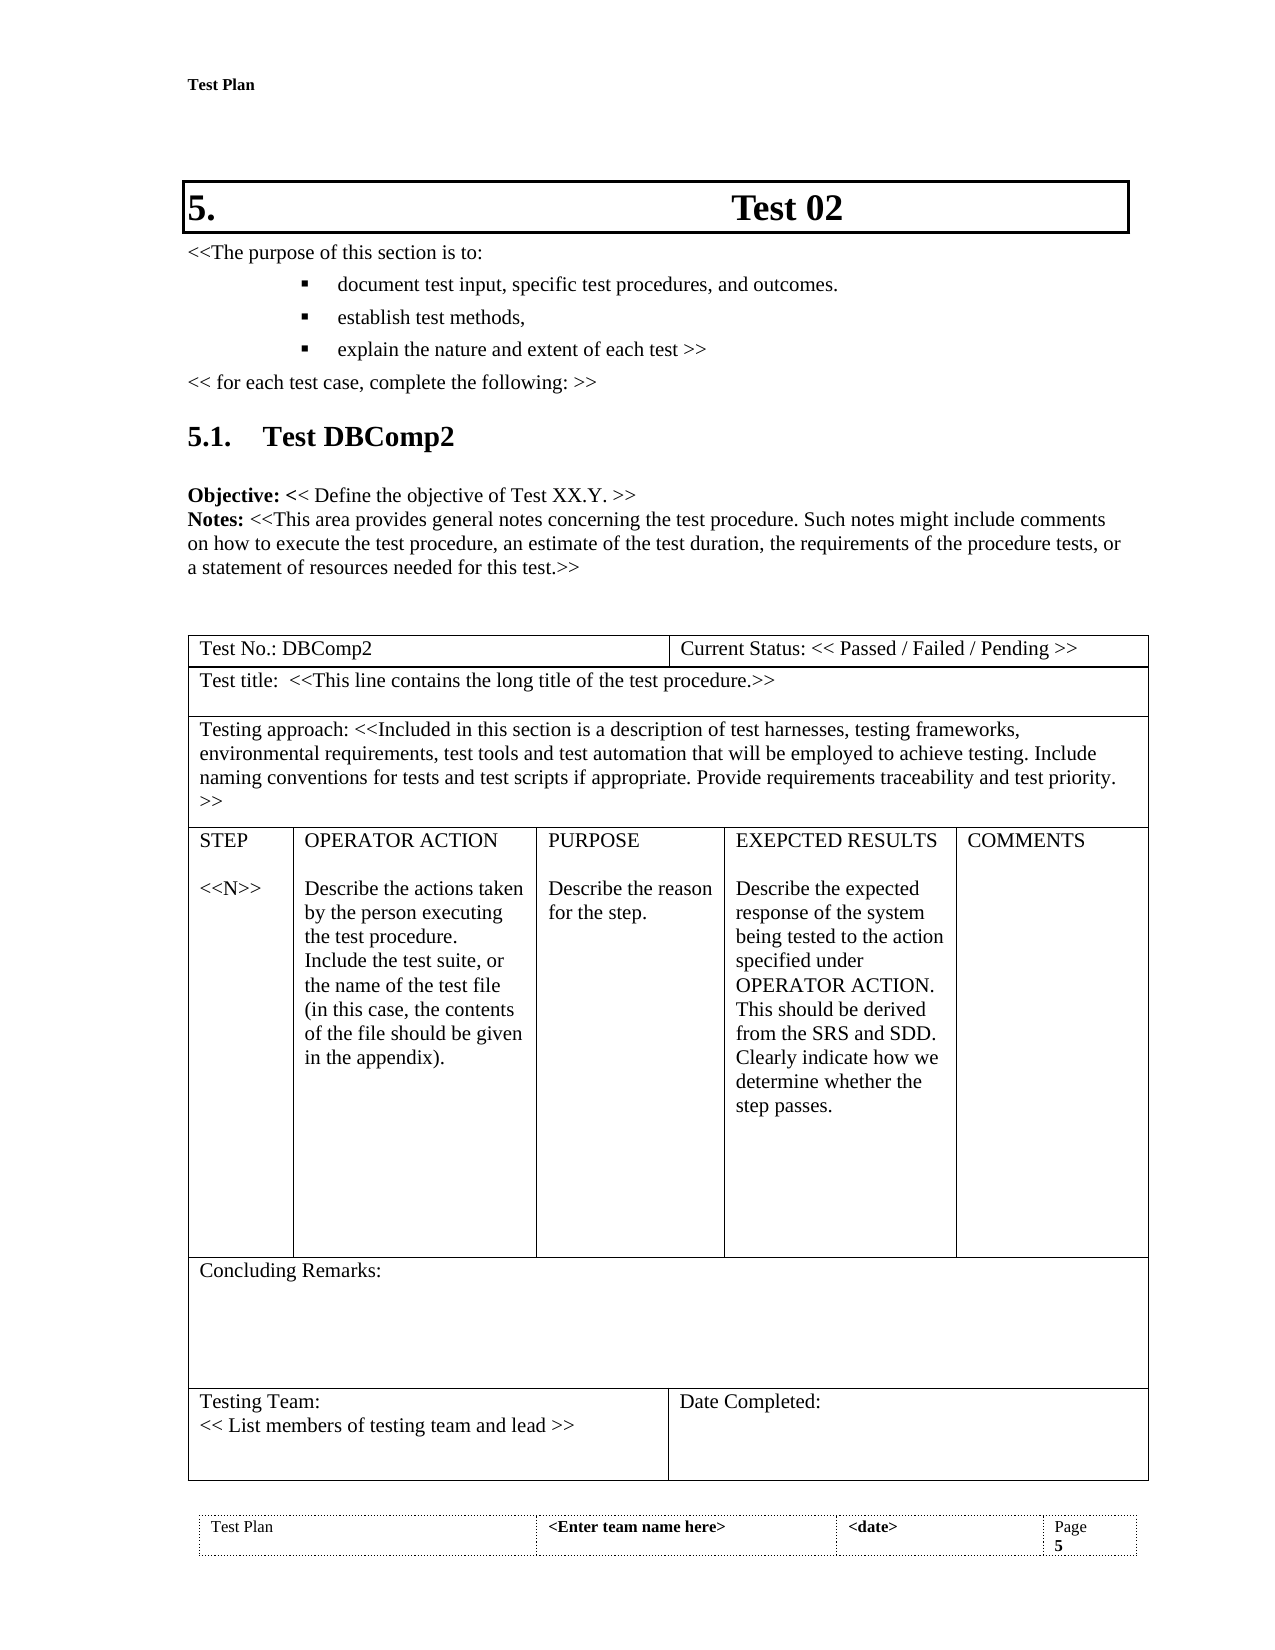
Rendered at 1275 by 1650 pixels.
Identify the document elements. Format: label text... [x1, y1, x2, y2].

table_cell Testing Team: << List members of testing team and lead >> [189, 1389, 668, 1480]
table_cell EXEPCTED RESULTS Describe the expected response of the system being tested to the action specified under OPERATOR ACTION. This should be derived from the SRS and SDD. Clearly indicate how we determine whether the step passes. [725, 828, 956, 1257]
table_cell OPERATOR ACTION Describe the actions taken by the person executing the test procedure. Include the test suite, or the name of the test file (in this case, the contents of the file should be given in the appendix). [294, 828, 536, 1257]
text <<The purpose of this section is to: [187, 240, 1125, 264]
table_header Current Status: << Passed / Failed / Pending >> [670, 636, 1148, 666]
text << for each test case, complete the following: >> [187, 369, 1125, 394]
table_cell STEP <<N>> [189, 828, 293, 1257]
table_cell PURPOSE Describe the reason for the step. [537, 828, 724, 1257]
list document test input, specific test procedures, and outcomes. [300, 272, 1125, 296]
table_cell Concluding Remarks: [189, 1258, 1148, 1387]
table_cell Testing approach: <<Included in this section is a description of test harnesses, testing frameworks, environmental requirements, test tools and test automation that will be employed to achieve testing. Include naming conventions for tests and test scripts if appropriate. Provide requirements traceability and test priority. >> [189, 717, 1148, 827]
table_cell Test title: <<This line contains the long title of the test procedure.>> [189, 668, 1148, 716]
table_cell COMMENTS [957, 828, 1148, 1257]
list explain the nature and extent of each test >> [300, 337, 1125, 361]
table_header Test No.: DBComp2 [189, 636, 669, 666]
table_cell Date Completed: [669, 1389, 1148, 1480]
text Objective: << Define the objective of Test XX.Y. >> [187, 482, 1125, 507]
list establish test methods, [300, 305, 1125, 329]
text Notes: <<This area provides general notes concerning the test procedure. Such notes might include comments on how to execute the test procedure, an estimate of the test duration, the requirements of the procedure tests, or a statement of resources needed for this test.>> [187, 507, 1125, 579]
subtitle Test 02 [185, 183, 1127, 231]
subtitle Test DBComp2 [187, 419, 1125, 452]
